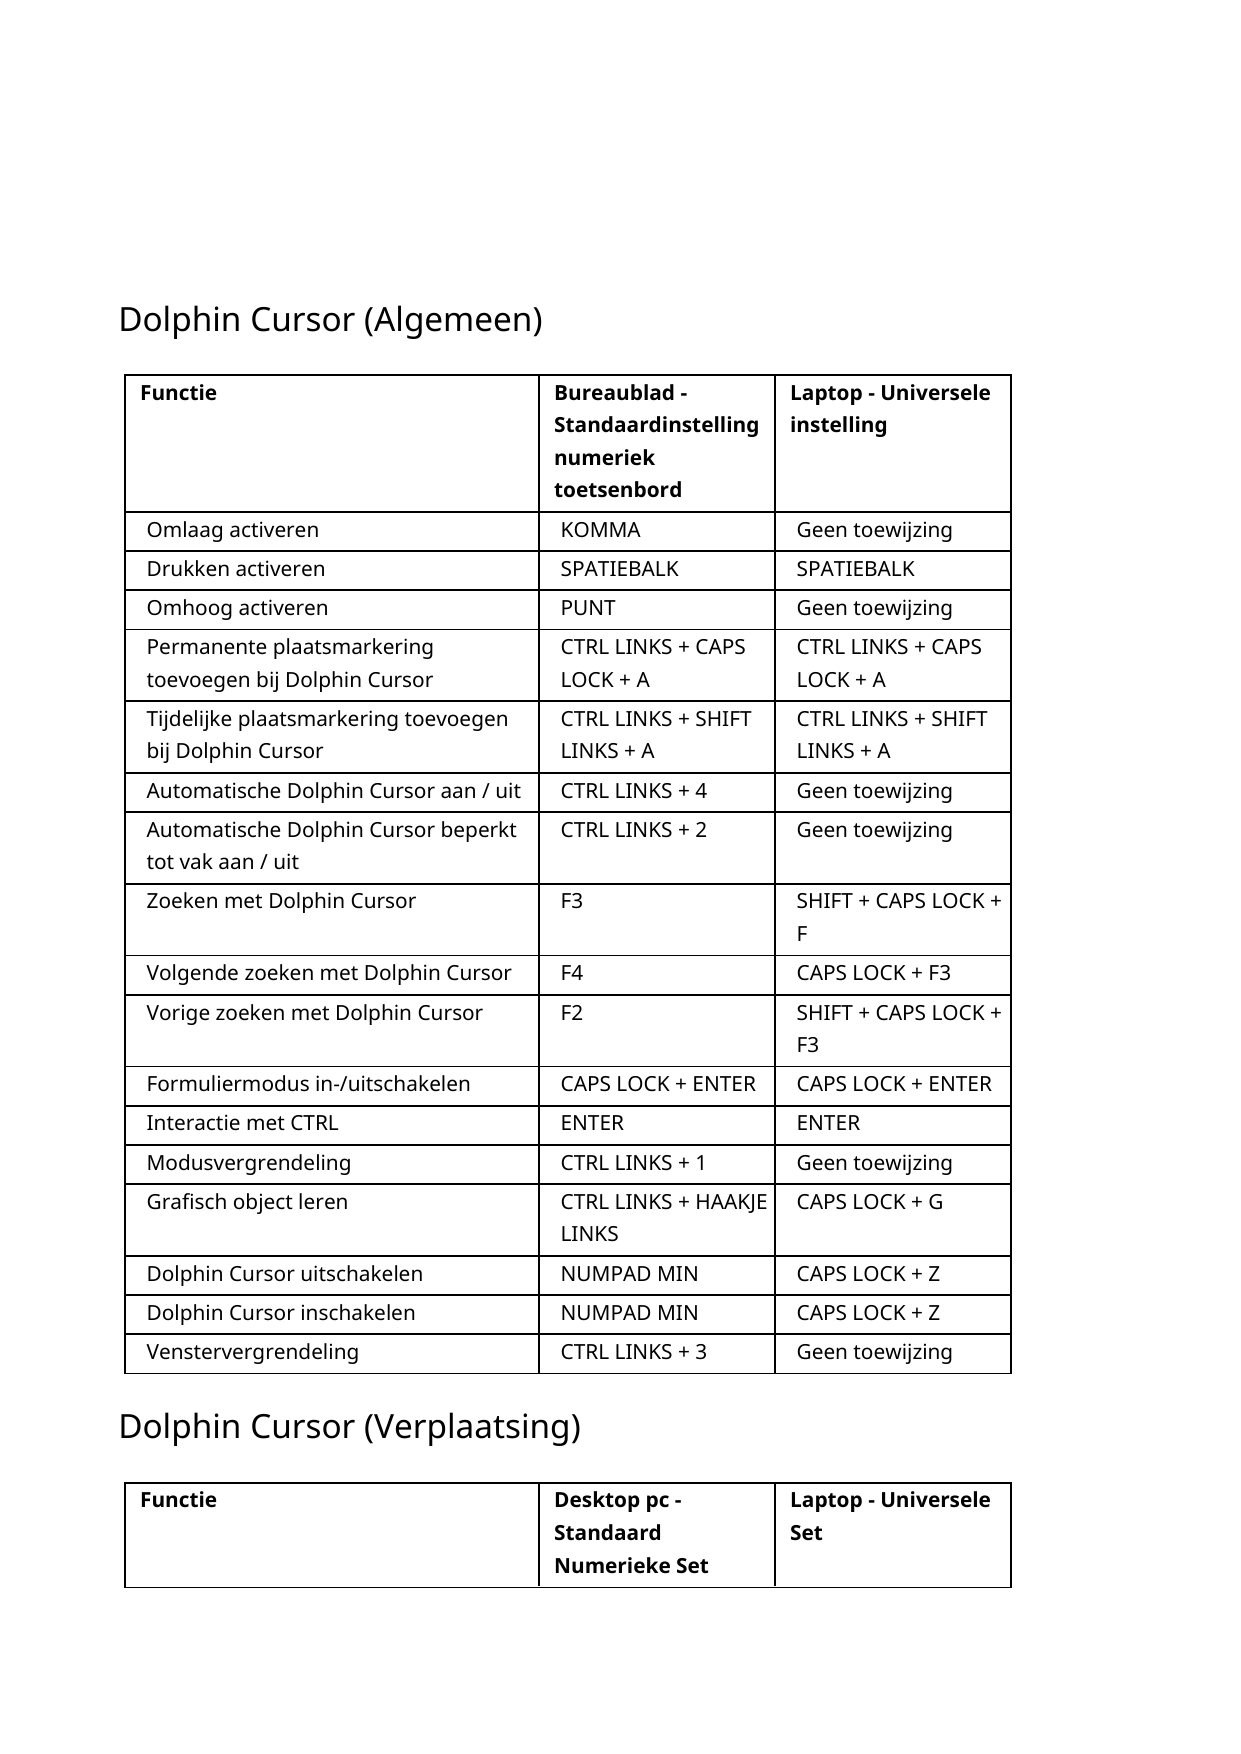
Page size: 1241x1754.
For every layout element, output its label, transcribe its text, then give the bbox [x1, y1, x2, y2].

table_header Laptop - Universele instelling [776, 376, 1010, 511]
table_cell CTRL LINKS + HAAKJE LINKS [540, 1185, 774, 1255]
table_cell Geen toewijzing [776, 591, 1010, 628]
table_cell CTRL LINKS + 3 [540, 1335, 774, 1372]
table_cell CTRL LINKS + SHIFT LINKS + A [776, 702, 1010, 772]
table_cell NUMPAD MIN [540, 1257, 774, 1294]
table_cell Dolphin Cursor uitschakelen [126, 1257, 538, 1294]
table_cell Venstervergrendeling [126, 1335, 538, 1372]
table_header Desktop pc - Standaard Numerieke Set [540, 1484, 774, 1586]
table_cell CAPS LOCK + F3 [776, 956, 1010, 994]
table_cell Permanente plaatsmarkering toevoegen bij Dolphin Cursor [126, 630, 538, 700]
table_cell CTRL LINKS + 1 [540, 1146, 774, 1183]
table_cell Automatische Dolphin Cursor aan / uit [126, 774, 538, 811]
table_cell Geen toewijzing [776, 774, 1010, 811]
table_header Functie [126, 1484, 538, 1586]
table_cell Interactie met CTRL [126, 1107, 538, 1144]
table_cell CAPS LOCK + ENTER [540, 1067, 774, 1105]
table_cell CAPS LOCK + ENTER [776, 1067, 1010, 1105]
table_cell CAPS LOCK + Z [776, 1257, 1010, 1294]
table_cell SPATIEBALK [776, 552, 1010, 589]
table_cell Automatische Dolphin Cursor beperkt tot vak aan / uit [126, 813, 538, 883]
table_cell NUMPAD MIN [540, 1296, 774, 1333]
table_cell SHIFT + CAPS LOCK + F3 [776, 996, 1010, 1066]
table_header Bureaublad - Standaardinstelling numeriek toetsenbord [540, 376, 774, 511]
table_cell Formuliermodus in-/uitschakelen [126, 1067, 538, 1105]
table_cell CAPS LOCK + Z [776, 1296, 1010, 1333]
table_cell F3 [540, 885, 774, 955]
table_cell Geen toewijzing [776, 1335, 1010, 1372]
table_cell Geen toewijzing [776, 813, 1010, 883]
table_cell Geen toewijzing [776, 1146, 1010, 1183]
subtitle Dolphin Cursor (Verplaatsing) [118, 1403, 1016, 1449]
table_cell CTRL LINKS + 4 [540, 774, 774, 811]
table_cell Omlaag activeren [126, 513, 538, 550]
table_cell Tijdelijke plaatsmarkering toevoegen bij Dolphin Cursor [126, 702, 538, 772]
table_cell PUNT [540, 591, 774, 628]
table_cell Grafisch object leren [126, 1185, 538, 1255]
table_cell Volgende zoeken met Dolphin Cursor [126, 956, 538, 994]
table_cell Modusvergrendeling [126, 1146, 538, 1183]
table_header Functie [126, 376, 538, 511]
table_cell SPATIEBALK [540, 552, 774, 589]
table_cell F2 [540, 996, 774, 1066]
table_cell SHIFT + CAPS LOCK + F [776, 885, 1010, 955]
table_cell ENTER [776, 1107, 1010, 1144]
table_cell CTRL LINKS + CAPS LOCK + A [540, 630, 774, 700]
table_cell CTRL LINKS + SHIFT LINKS + A [540, 702, 774, 772]
table_header Laptop - Universele Set [776, 1484, 1010, 1586]
table_cell F4 [540, 956, 774, 994]
table_cell Geen toewijzing [776, 513, 1010, 550]
table_cell Vorige zoeken met Dolphin Cursor [126, 996, 538, 1066]
table_cell Dolphin Cursor inschakelen [126, 1296, 538, 1333]
table_cell CAPS LOCK + G [776, 1185, 1010, 1255]
table_cell Zoeken met Dolphin Cursor [126, 885, 538, 955]
table_cell Omhoog activeren [126, 591, 538, 628]
table_cell Drukken activeren [126, 552, 538, 589]
table_cell ENTER [540, 1107, 774, 1144]
table_cell CTRL LINKS + 2 [540, 813, 774, 883]
table_cell KOMMA [540, 513, 774, 550]
table_cell CTRL LINKS + CAPS LOCK + A [776, 630, 1010, 700]
subtitle Dolphin Cursor (Algemeen) [118, 295, 1016, 341]
